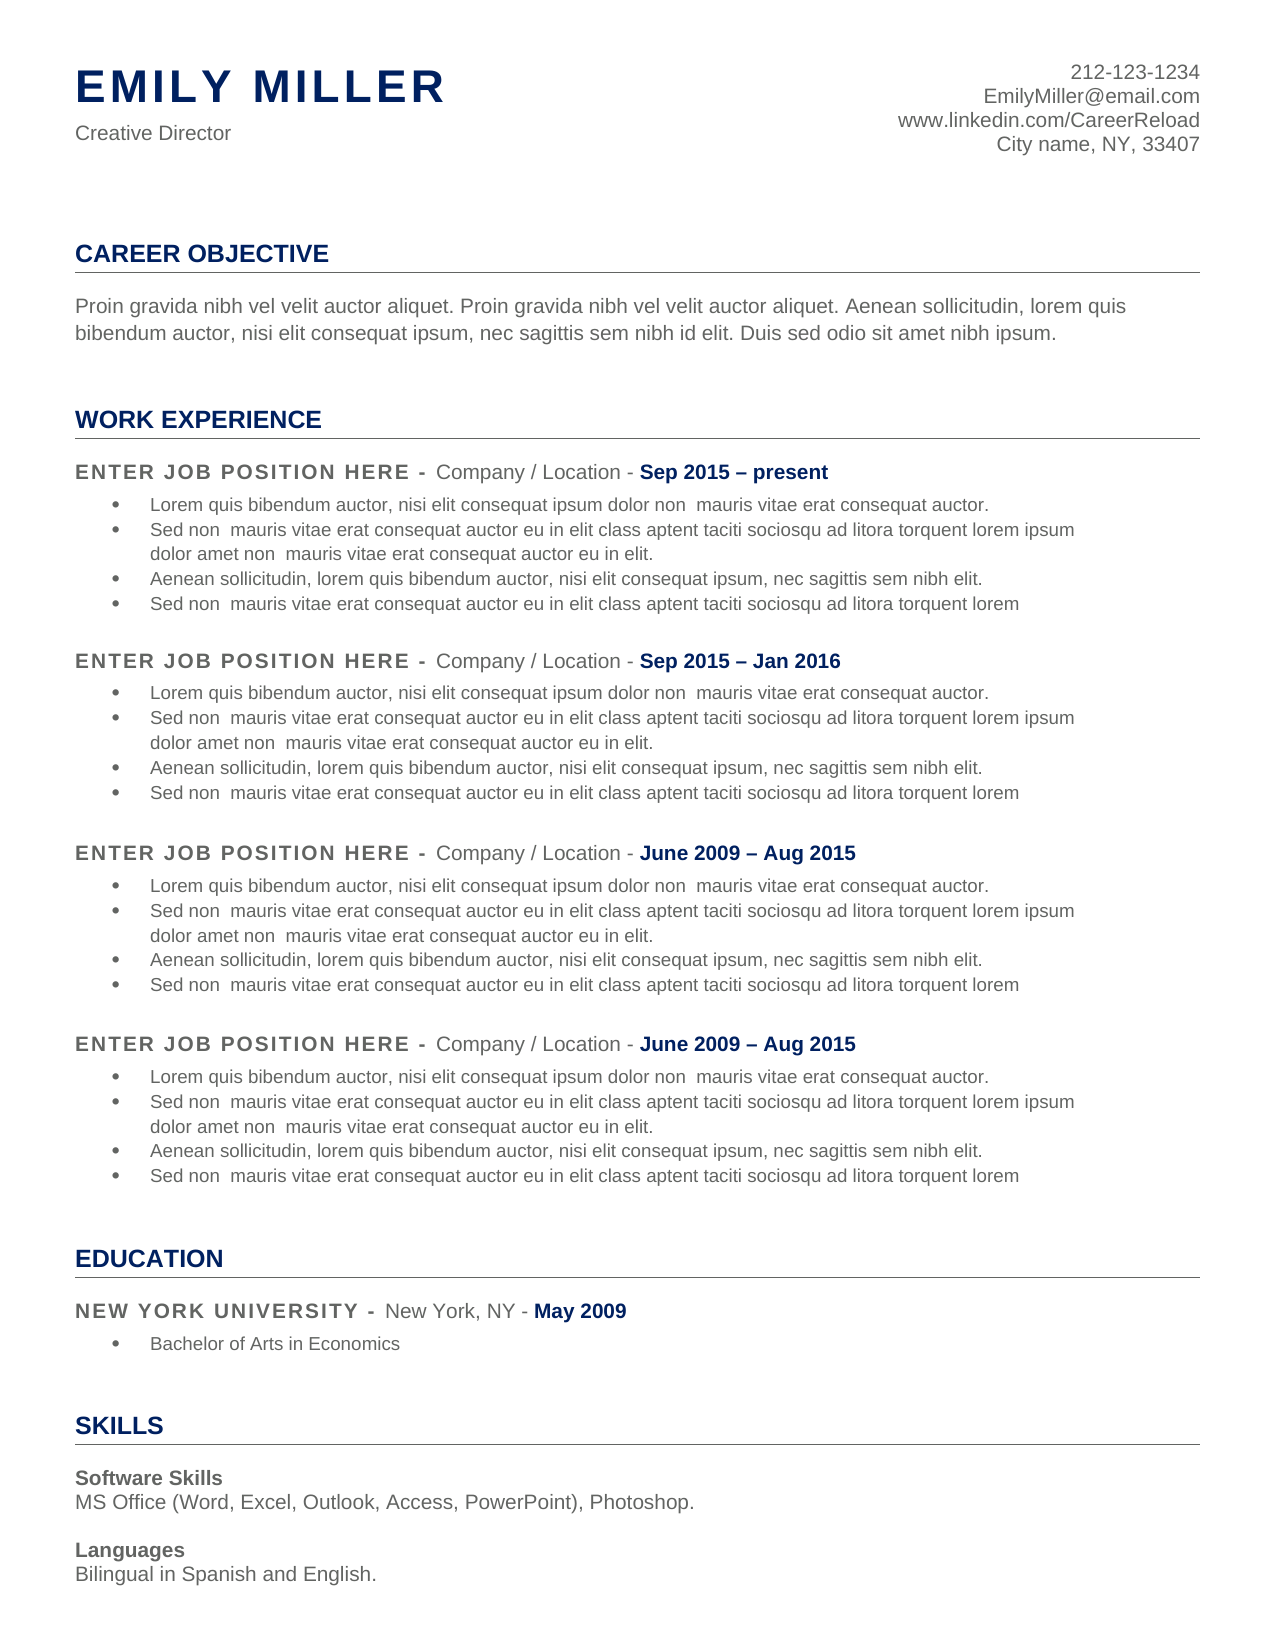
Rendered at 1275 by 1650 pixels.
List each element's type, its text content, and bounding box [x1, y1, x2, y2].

list Sed non mauris vitae erat consequat auctor eu in elit class aptent taciti sociosqu ad litora torquent lorem ipsum dolor amet non mauris vitae erat consequat auctor eu in elit. [112, 899, 1117, 946]
list Sed non mauris vitae erat consequat auctor eu in elit class aptent taciti sociosqu ad litora torquent lorem [112, 974, 1117, 996]
text www.linkedin.com/CareerReload [675, 108, 1200, 132]
list Bachelor of Arts in Economics [112, 1332, 1117, 1354]
list Aenean sollicitudin, lorem quis bibendum auctor, nisi elit consequat ipsum, nec sagittis sem nibh elit. [112, 1140, 1117, 1162]
text ENTER JOB POSITION HERE - Company / Location - June 2009 – Aug 2015 [75, 841, 1200, 865]
text EMILY MILLER [75, 60, 600, 113]
text Languages [75, 1538, 1200, 1562]
list Sed non mauris vitae erat consequat auctor eu in elit class aptent taciti sociosqu ad litora torquent lorem [112, 1165, 1117, 1187]
text Creative Director [75, 121, 600, 144]
list Lorem quis bibendum auctor, nisi elit consequat ipsum dolor non mauris vitae erat consequat auctor. [112, 493, 1117, 515]
list Aenean sollicitudin, lorem quis bibendum auctor, nisi elit consequat ipsum, nec sagittis sem nibh elit. [112, 757, 1117, 778]
text MS Office (Word, Excel, Outlook, Access, PowerPoint), Photoshop. [75, 1490, 1200, 1514]
text EmilyMiller@email.com [675, 84, 1200, 108]
text Software Skills [75, 1466, 1200, 1490]
list Lorem quis bibendum auctor, nisi elit consequat ipsum dolor non mauris vitae erat consequat auctor. [112, 1066, 1117, 1087]
subtitle CAREER OBJECTIVE [75, 239, 1200, 272]
list Sed non mauris vitae erat consequat auctor eu in elit class aptent taciti sociosqu ad litora torquent lorem [112, 782, 1117, 803]
list Lorem quis bibendum auctor, nisi elit consequat ipsum dolor non mauris vitae erat consequat auctor. [112, 874, 1117, 896]
list Sed non mauris vitae erat consequat auctor eu in elit class aptent taciti sociosqu ad litora torquent lorem [112, 593, 1117, 614]
list Sed non mauris vitae erat consequat auctor eu in elit class aptent taciti sociosqu ad litora torquent lorem ipsum dolor amet non mauris vitae erat consequat auctor eu in elit. [112, 707, 1117, 753]
subtitle EDUCATION [75, 1244, 1200, 1277]
list Lorem quis bibendum auctor, nisi elit consequat ipsum dolor non mauris vitae erat consequat auctor. [112, 682, 1117, 704]
text ENTER JOB POSITION HERE - Company / Location - Sep 2015 – Jan 2016 [75, 649, 1200, 673]
text ENTER JOB POSITION HERE - Company / Location - Sep 2015 – present [75, 460, 1200, 484]
text NEW YORK UNIVERSITY - New York, NY - May 2009 [75, 1299, 1200, 1323]
subtitle WORK EXPERIENCE [75, 405, 1200, 438]
text City name, NY, 33407 [675, 132, 1200, 156]
text 212-123-1234 [675, 60, 1200, 84]
text Proin gravida nibh vel velit auctor aliquet. Proin gravida nibh vel velit auctor aliquet. Aenean sollicitudin, lorem quis bibendum auctor, nisi elit consequat ipsum, nec sagittis sem nibh id elit. Duis sed odio sit amet nibh ipsum. [75, 294, 1200, 345]
text ENTER JOB POSITION HERE - Company / Location - June 2009 – Aug 2015 [75, 1032, 1200, 1056]
list Sed non mauris vitae erat consequat auctor eu in elit class aptent taciti sociosqu ad litora torquent lorem ipsum dolor amet non mauris vitae erat consequat auctor eu in elit. [112, 1091, 1117, 1137]
subtitle SKILLS [75, 1411, 1200, 1444]
list Aenean sollicitudin, lorem quis bibendum auctor, nisi elit consequat ipsum, nec sagittis sem nibh elit. [112, 568, 1117, 590]
list Aenean sollicitudin, lorem quis bibendum auctor, nisi elit consequat ipsum, nec sagittis sem nibh elit. [112, 949, 1117, 971]
list Sed non mauris vitae erat consequat auctor eu in elit class aptent taciti sociosqu ad litora torquent lorem ipsum dolor amet non mauris vitae erat consequat auctor eu in elit. [112, 518, 1117, 565]
text Bilingual in Spanish and English. [75, 1562, 1200, 1586]
